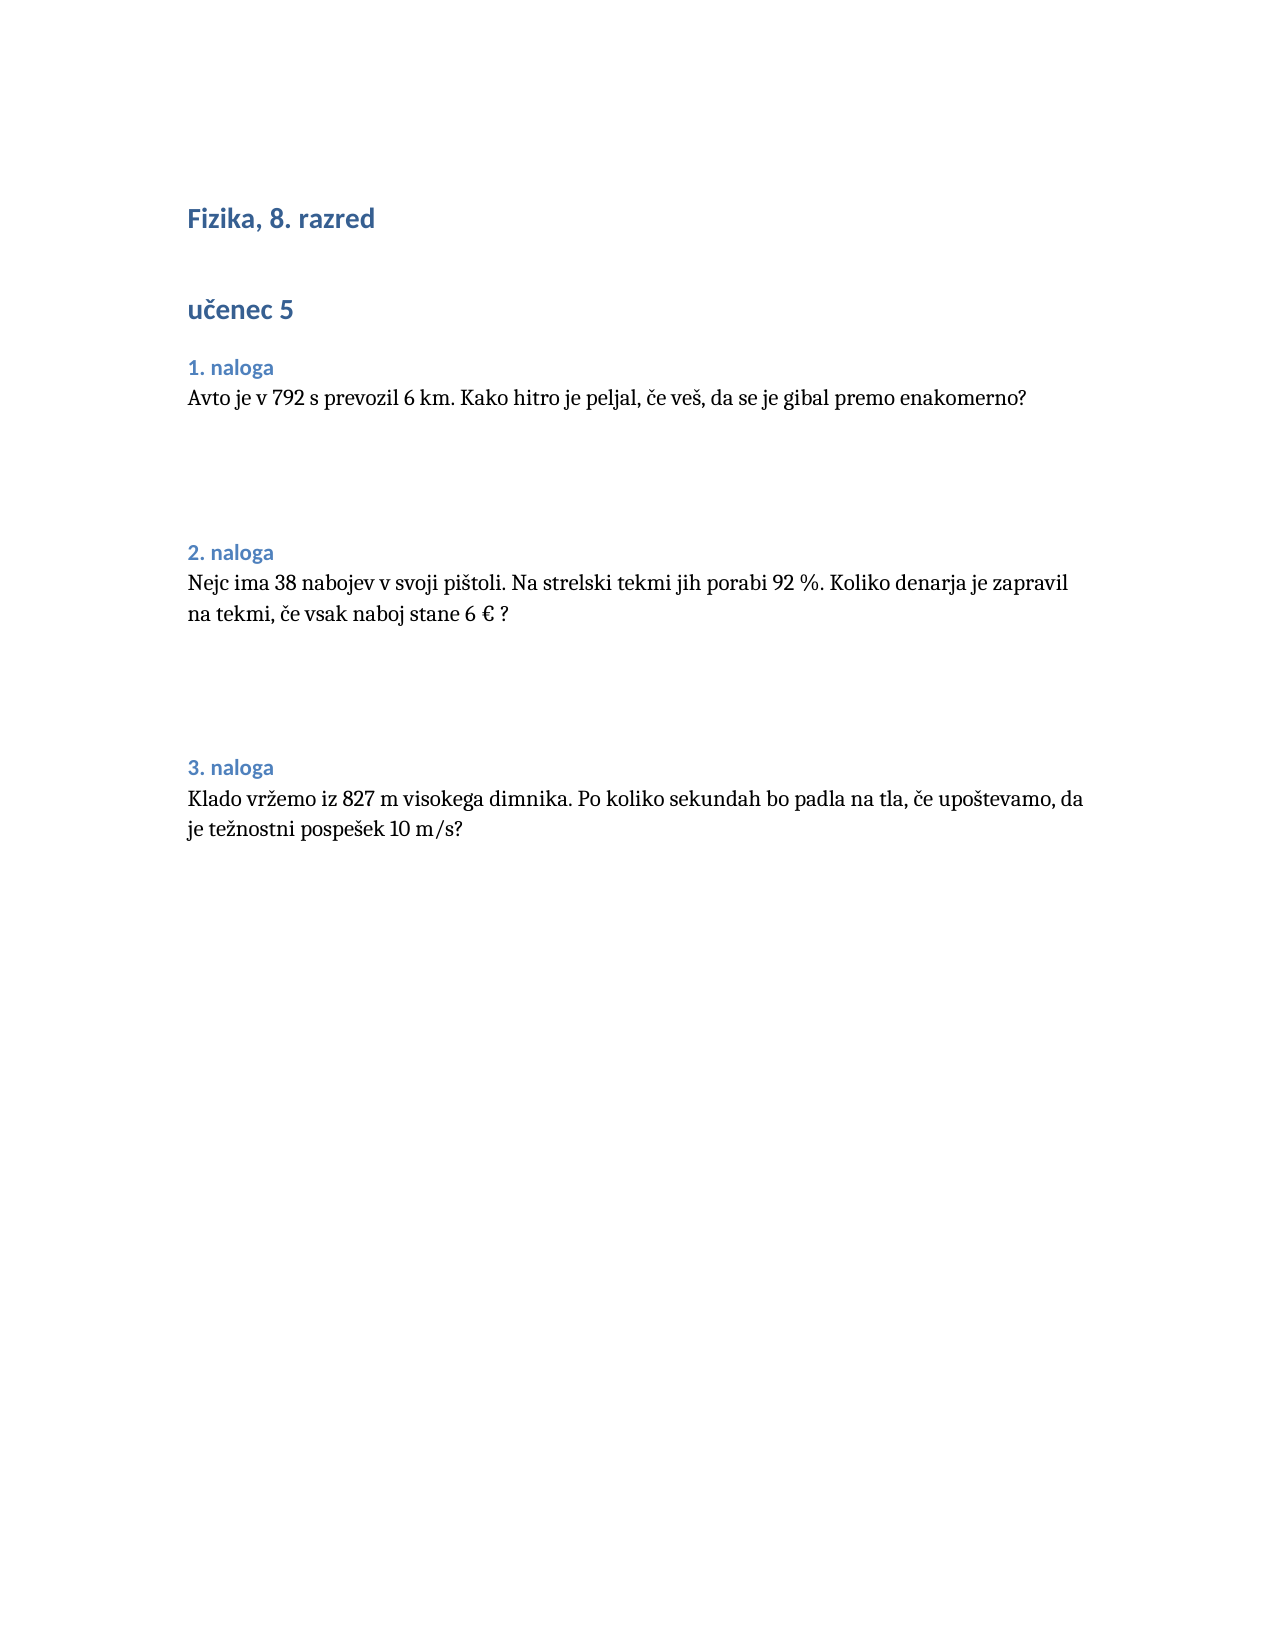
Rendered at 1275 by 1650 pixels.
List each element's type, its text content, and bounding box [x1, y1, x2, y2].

text Klado vržemo iz 827 m visokega dimnika. Po koliko sekundah bo padla na tla, če upoštevamo, da je težnostni pospešek 10 m/s? [187, 786, 1087, 842]
subtitle 3. naloga [187, 753, 1087, 782]
subtitle Fizika, 8. razred [187, 200, 1087, 236]
subtitle 2. naloga [187, 538, 1087, 566]
text Avto je v 792 s prevozil 6 km. Kako hitro je peljal, če veš, da se je gibal premo enakomerno? [187, 385, 1087, 411]
subtitle učenec 5 [187, 291, 1087, 327]
subtitle 1. naloga [187, 353, 1087, 381]
text Nejc ima 38 nabojev v svoji pištoli. Na strelski tekmi jih porabi 92 %. Koliko denarja je zapravil na tekmi, če vsak naboj stane 6 € ? [187, 570, 1087, 627]
